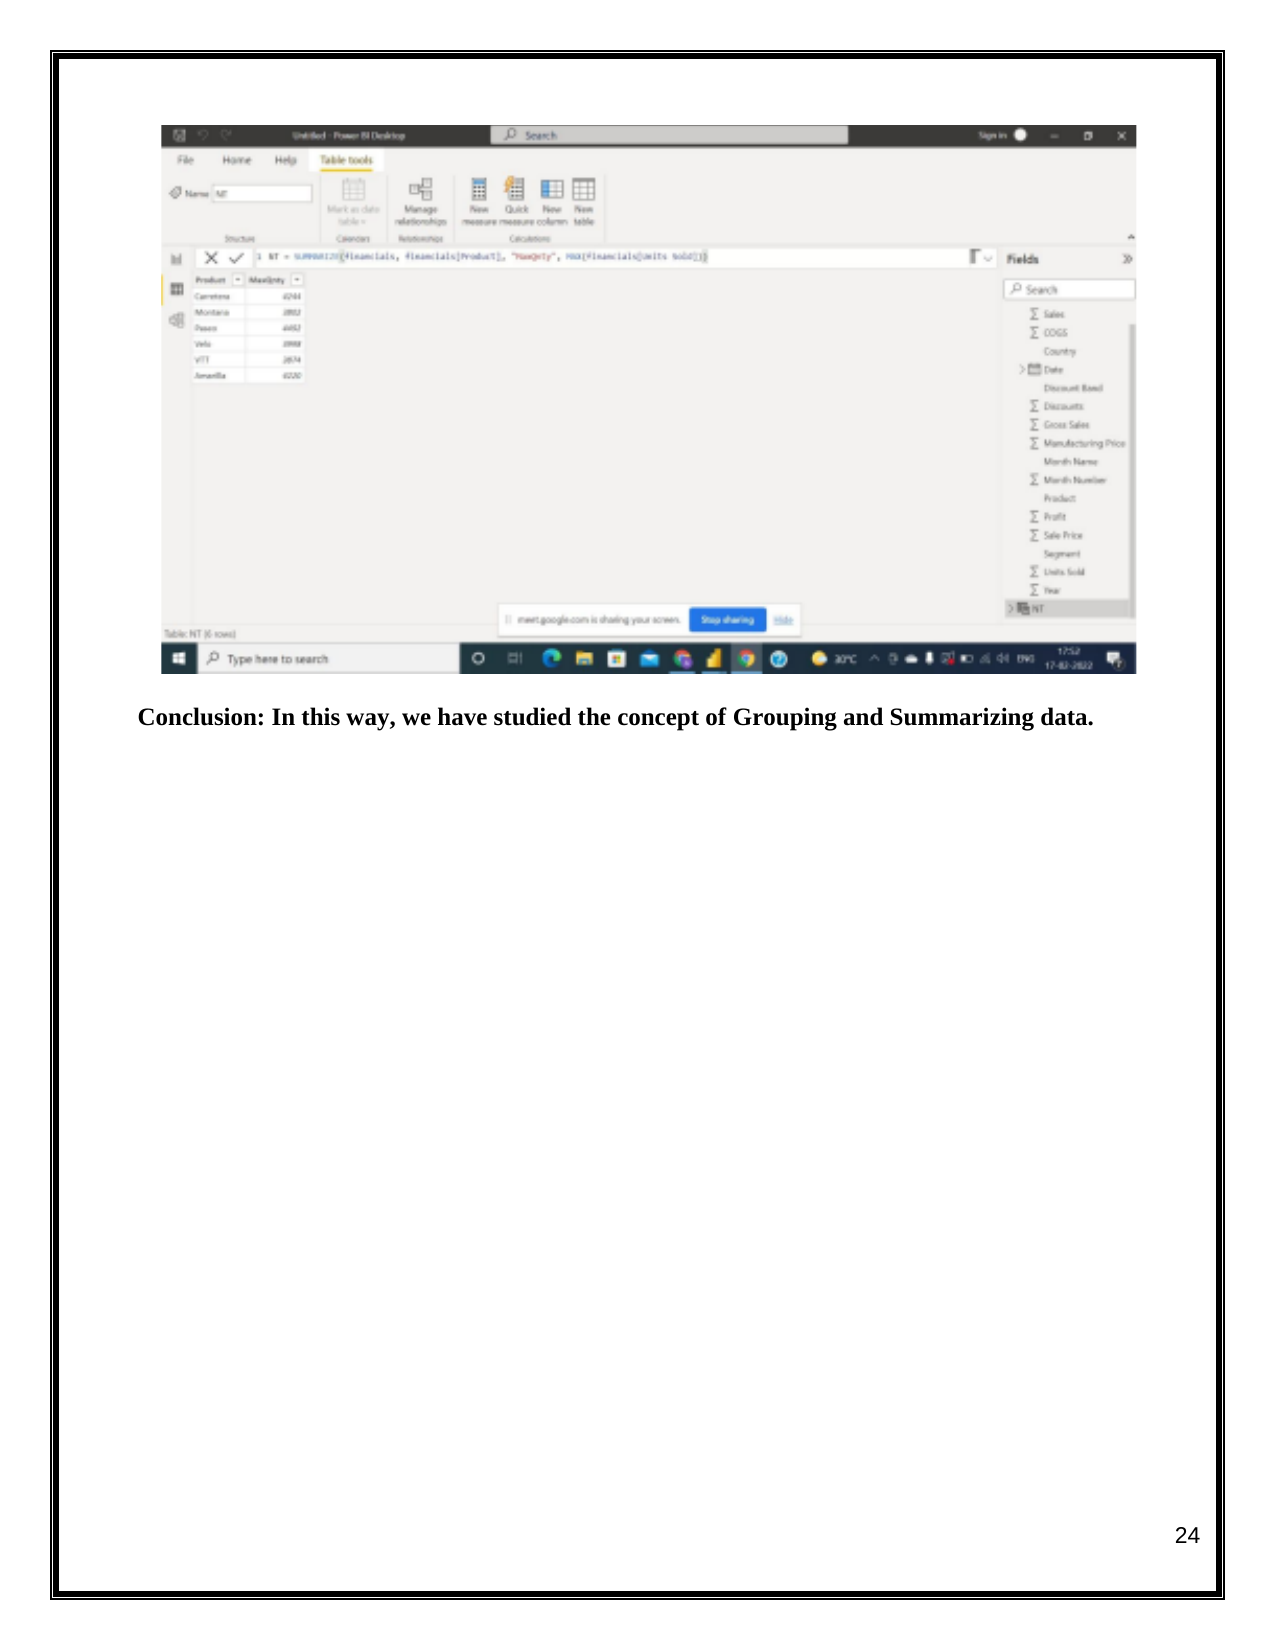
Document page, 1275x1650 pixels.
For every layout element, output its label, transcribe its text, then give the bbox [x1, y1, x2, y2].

picture [161, 125, 1137, 674]
text Conclusion: In this way, we have studied the concept of Grouping and Summarizing data. [733, 702, 1200, 731]
